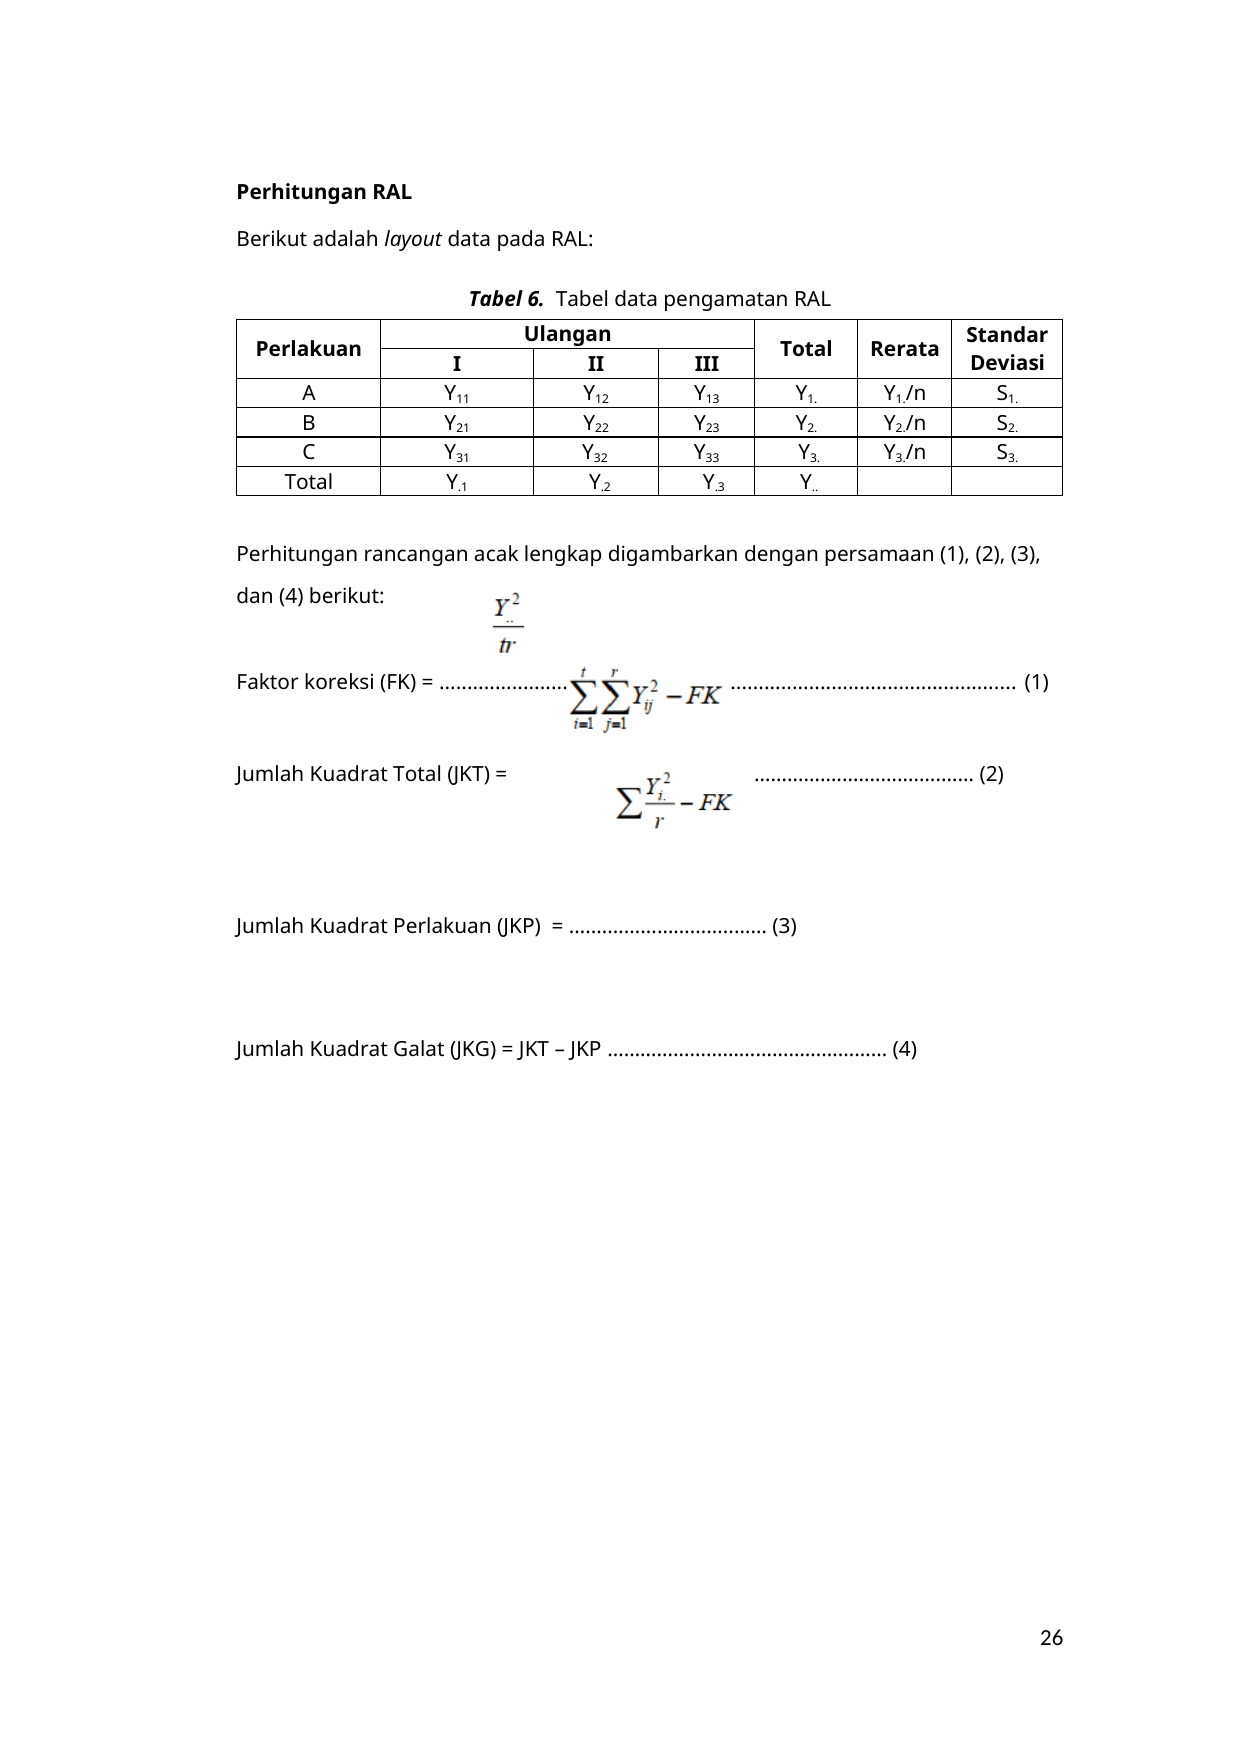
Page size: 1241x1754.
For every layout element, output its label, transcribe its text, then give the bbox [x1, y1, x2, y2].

table_cell S3. [952, 438, 1062, 466]
table_cell Y.. [755, 467, 857, 495]
picture [614, 765, 736, 834]
text Faktor koreksi (FK) = . (1) [730, 667, 1063, 695]
table_cell S1. [952, 379, 1062, 407]
table_header Rerata [858, 320, 951, 377]
table_cell Y23 [659, 408, 754, 436]
table_cell Y3./n [858, 438, 951, 466]
table_cell S2. [952, 408, 1062, 436]
table_cell [858, 467, 951, 495]
table_cell Y.3 [659, 467, 754, 495]
table_cell III [659, 349, 754, 377]
table_cell Y12 [534, 379, 658, 407]
text Berikut adalah layout data pada RAL: [236, 224, 1063, 253]
text Perhitungan rancangan acak lengkap digambarkan dengan persamaan (1), (2), (3), dan (4) berikut: [236, 539, 1063, 610]
table_cell Y11 [381, 379, 533, 407]
table_cell C [237, 438, 380, 466]
text Jumlah Kuadrat Perlakuan (JKP) = ….……………………..…… (3) [236, 911, 1063, 940]
table_cell Y32 [534, 438, 658, 466]
table_cell Y1./n [858, 379, 951, 407]
table_cell Y13 [659, 379, 754, 407]
picture [567, 661, 730, 733]
table_cell Y21 [381, 408, 533, 436]
table_cell Y2. [755, 408, 857, 436]
table_cell A [237, 379, 380, 407]
table_cell Y31 [381, 438, 533, 466]
table_header Total [755, 320, 857, 377]
text Faktor koreksi (FK) = . (1) [236, 667, 567, 695]
text Jumlah Kuadrat Galat (JKG) = JKT – JKP …………………………………………… (4) [236, 1034, 1063, 1062]
table_cell II [534, 349, 658, 377]
table_header Perlakuan [237, 320, 380, 377]
table_cell Y.1 [381, 467, 533, 495]
table_cell Total [237, 467, 380, 495]
table_cell B [237, 408, 380, 436]
picture [492, 584, 529, 656]
table_cell [952, 467, 1062, 495]
table_cell I [381, 349, 533, 377]
table_header Ulangan [381, 320, 754, 348]
table_cell Y22 [534, 408, 658, 436]
table_cell Y1. [755, 379, 857, 407]
text Perhitungan RAL [236, 177, 1063, 206]
text Jumlah Kuadrat Total (JKT) = ……………..……………..…… (2) [236, 759, 1063, 787]
table_cell Y3. [755, 438, 857, 466]
table_cell Y33 [659, 438, 754, 466]
table_header Standar Deviasi [952, 320, 1062, 377]
table_cell Y.2 [534, 467, 658, 495]
table_cell Y2./n [858, 408, 951, 436]
